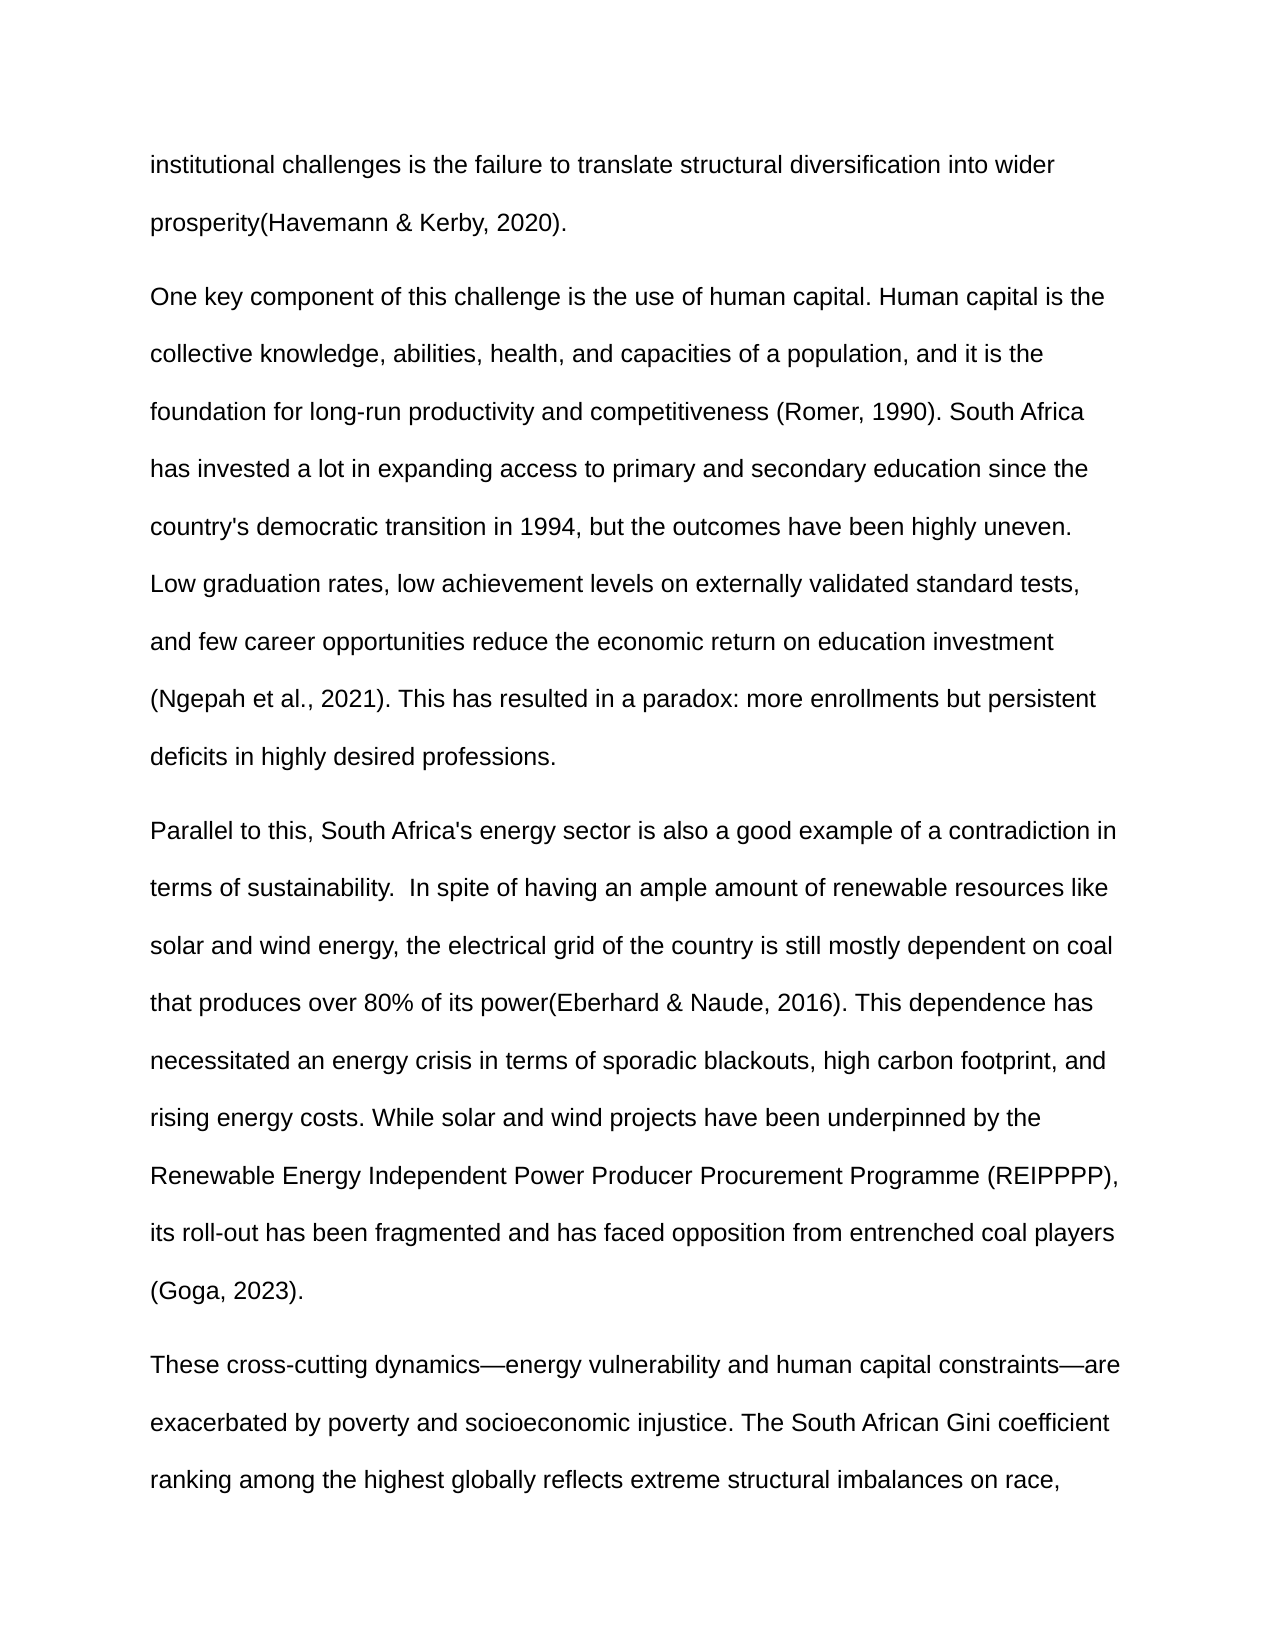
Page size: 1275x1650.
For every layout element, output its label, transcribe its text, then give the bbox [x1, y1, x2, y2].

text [150, 1350, 1125, 1494]
text Parallel to this, South Africa's energy sector is also a good example of a contradiction in terms of sustainability. In spite of having an ample amount of renewable resources like solar and wind energy, the electrical grid of the country is still mostly dependent on coal that produces over 80% of its power(Eberhard & Naude, 2016). This dependence has necessitated an energy crisis in terms of sporadic blackouts, high carbon footprint, and rising energy costs. While solar and wind projects have been underpinned by the Renewable Energy Independent Power Producer Procurement Programme (REIPPPP), its roll-out has been fragmented and has faced opposition from entrenched coal players (Goga, 2023). [150, 816, 1125, 1304]
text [150, 150, 1125, 236]
text One key component of this challenge is the use of human capital. Human capital is the collective knowledge, abilities, health, and capacities of a population, and it is the foundation for long-run productivity and competitiveness (Romer, 1990). South Africa has invested a lot in expanding access to primary and secondary education since the country's democratic transition in 1994, but the outcomes have been highly uneven. Low graduation rates, low achievement levels on externally validated standard tests, and few career opportunities reduce the economic return on education investment (Ngepah et al., 2021). This has resulted in a paradox: more enrollments but persistent deficits in highly desired professions. [150, 282, 1125, 770]
